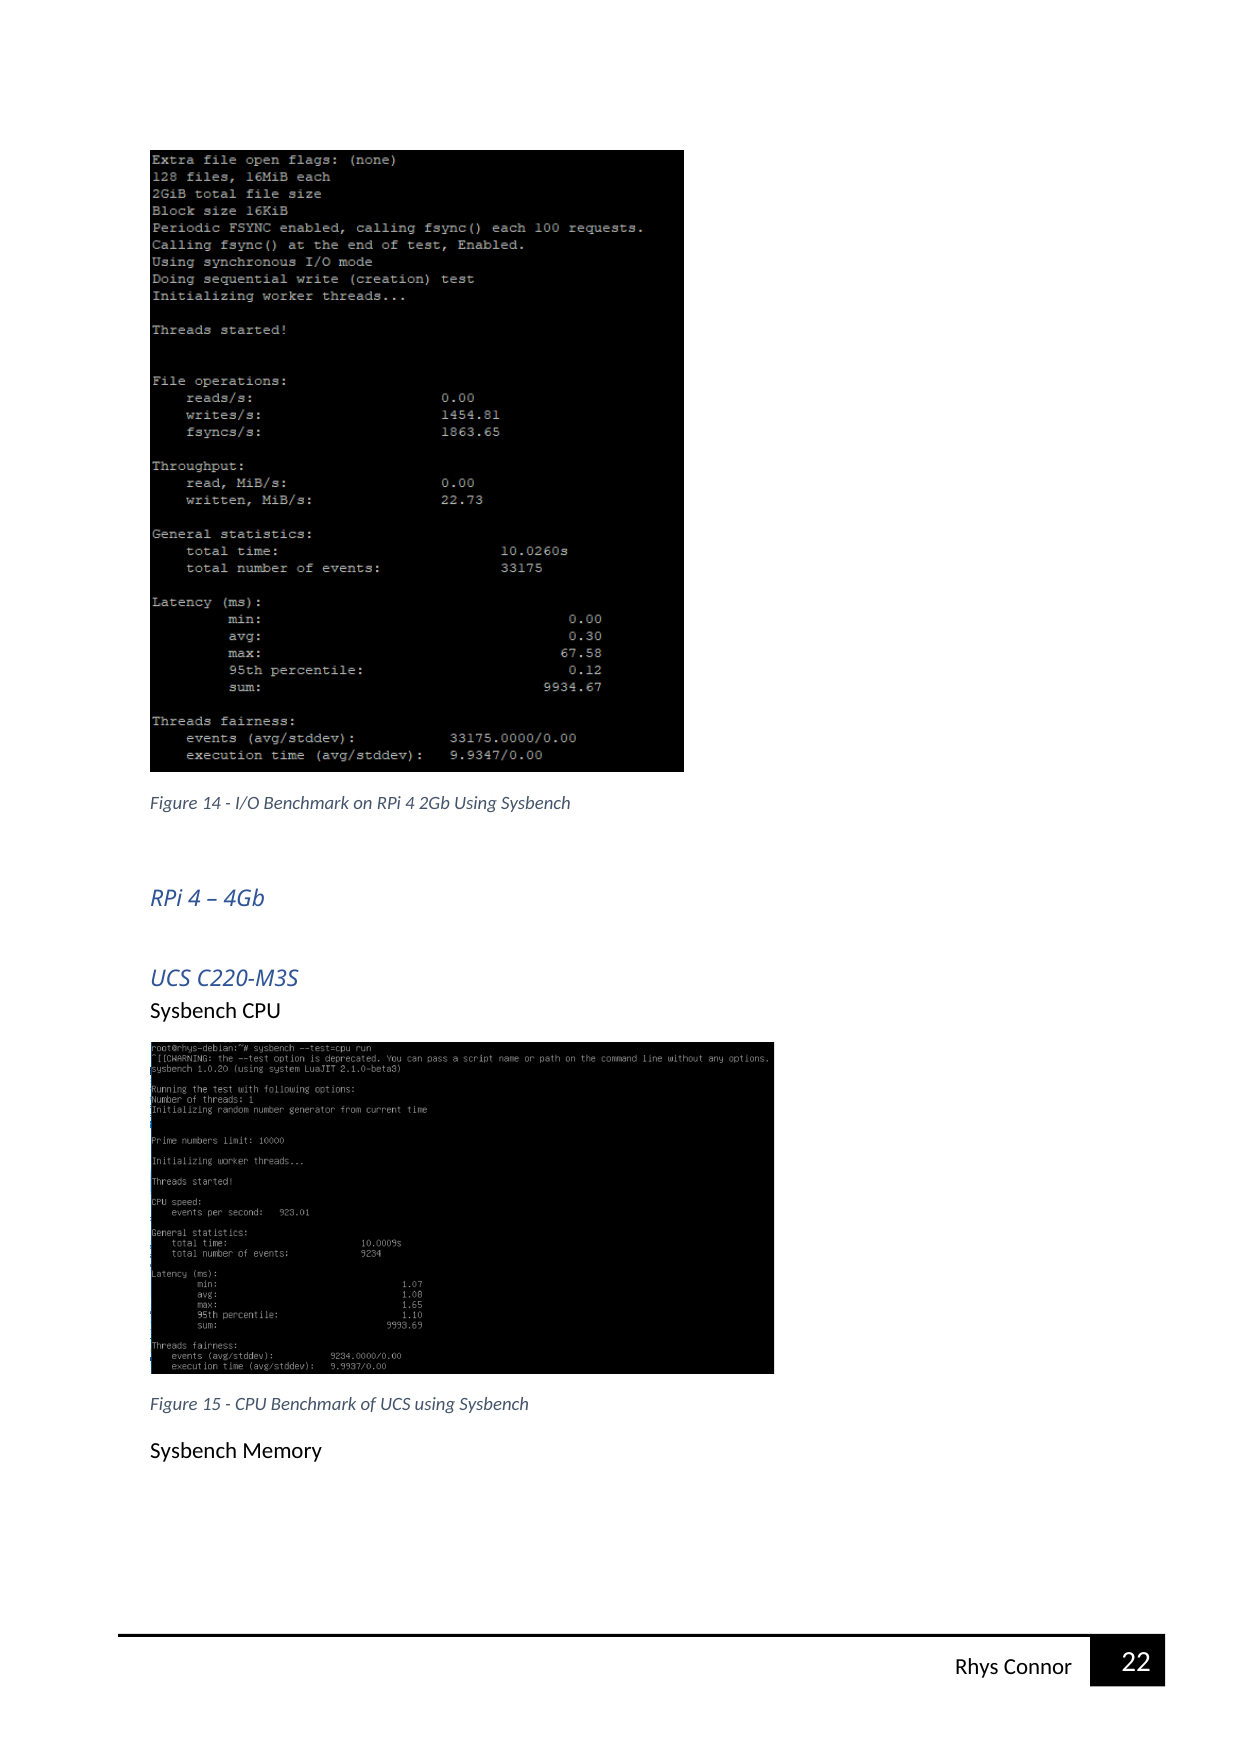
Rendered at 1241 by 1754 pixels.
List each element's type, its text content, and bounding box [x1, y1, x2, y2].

picture [150, 150, 684, 772]
picture [150, 1042, 775, 1374]
text Sysbench CPU [150, 996, 1090, 1024]
subtitle RPi 4 – 4Gb [150, 881, 1090, 913]
text Figure 15 - CPU Benchmark of UCS using Sysbench [150, 1392, 1090, 1415]
text Sysbench Memory [150, 1436, 1090, 1464]
subtitle UCS C220-M3S [150, 962, 1090, 993]
text Figure 14 - I/O Benchmark on RPi 4 2Gb Using Sysbench [150, 791, 1090, 814]
